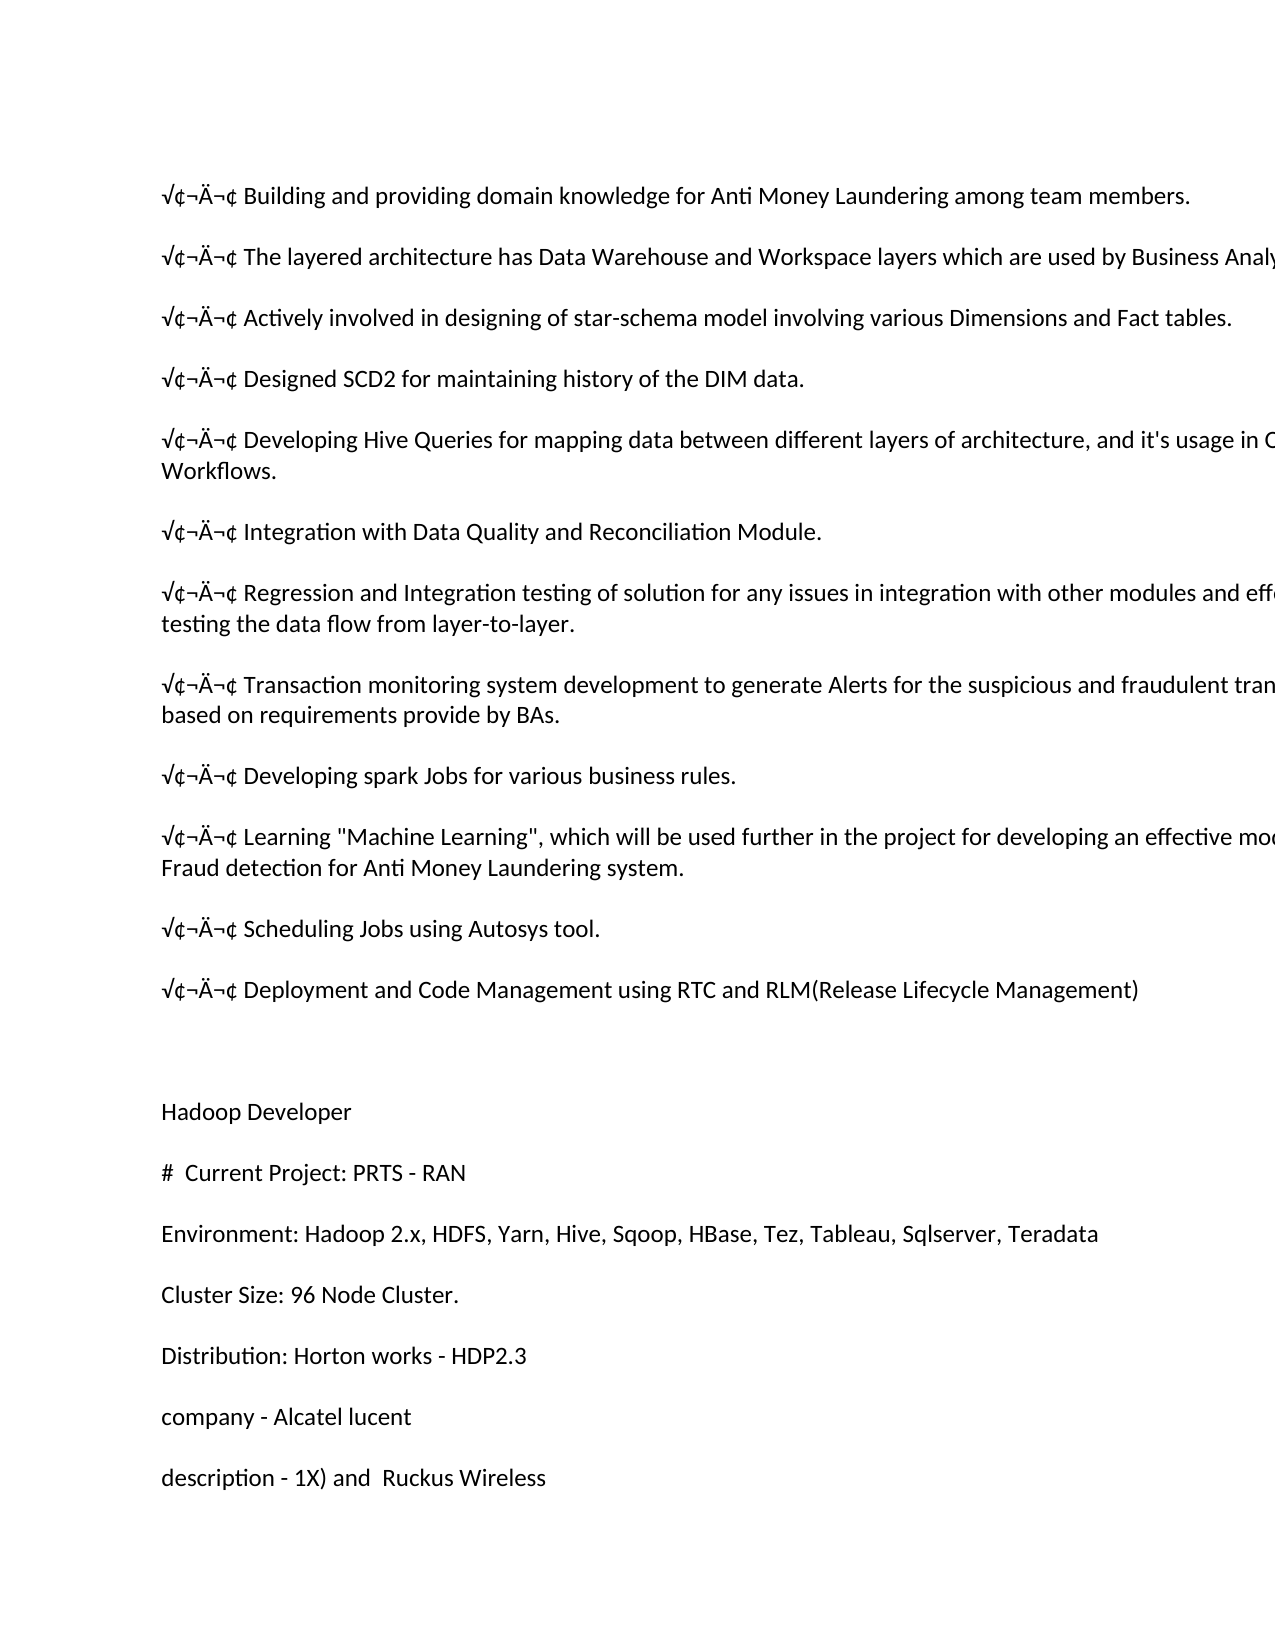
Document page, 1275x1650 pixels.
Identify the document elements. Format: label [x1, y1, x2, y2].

table_cell [150, 150, 1275, 1493]
